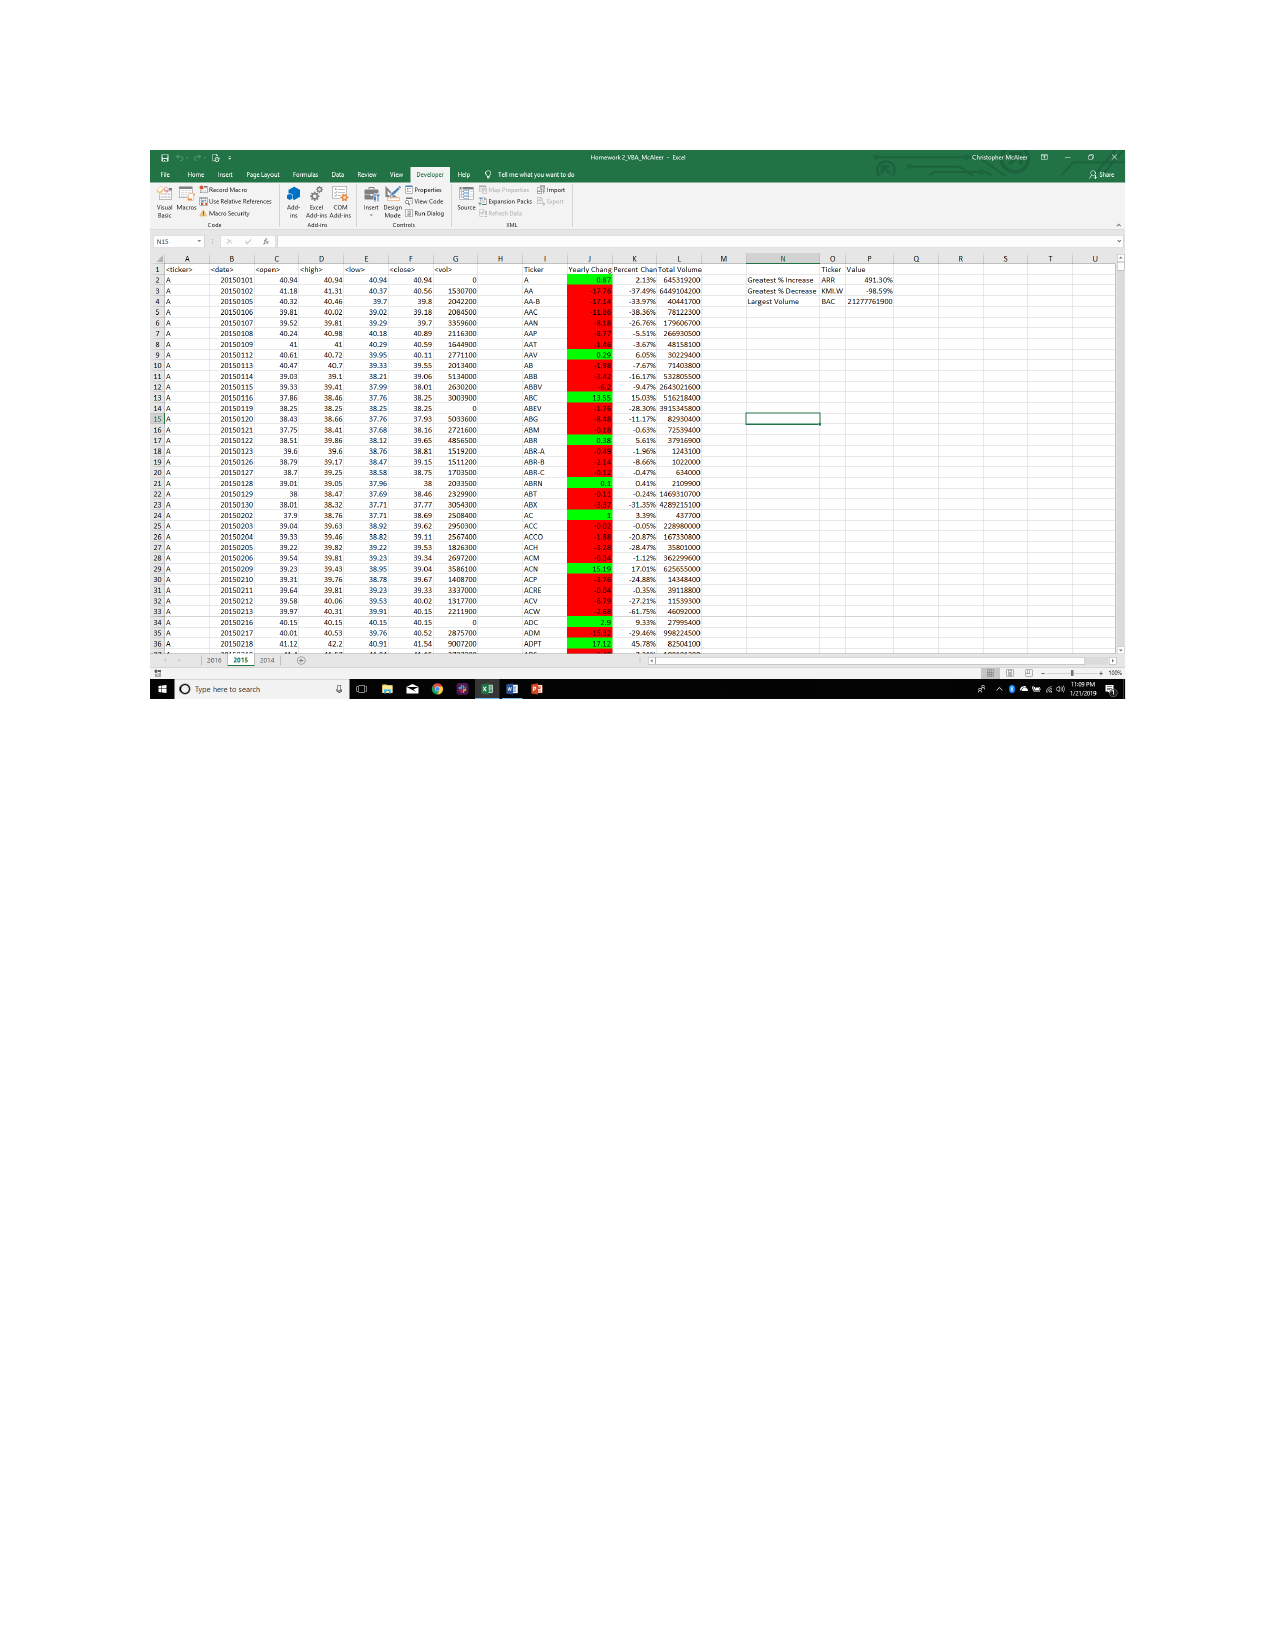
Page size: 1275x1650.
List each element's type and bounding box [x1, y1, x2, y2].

picture [150, 150, 1125, 699]
